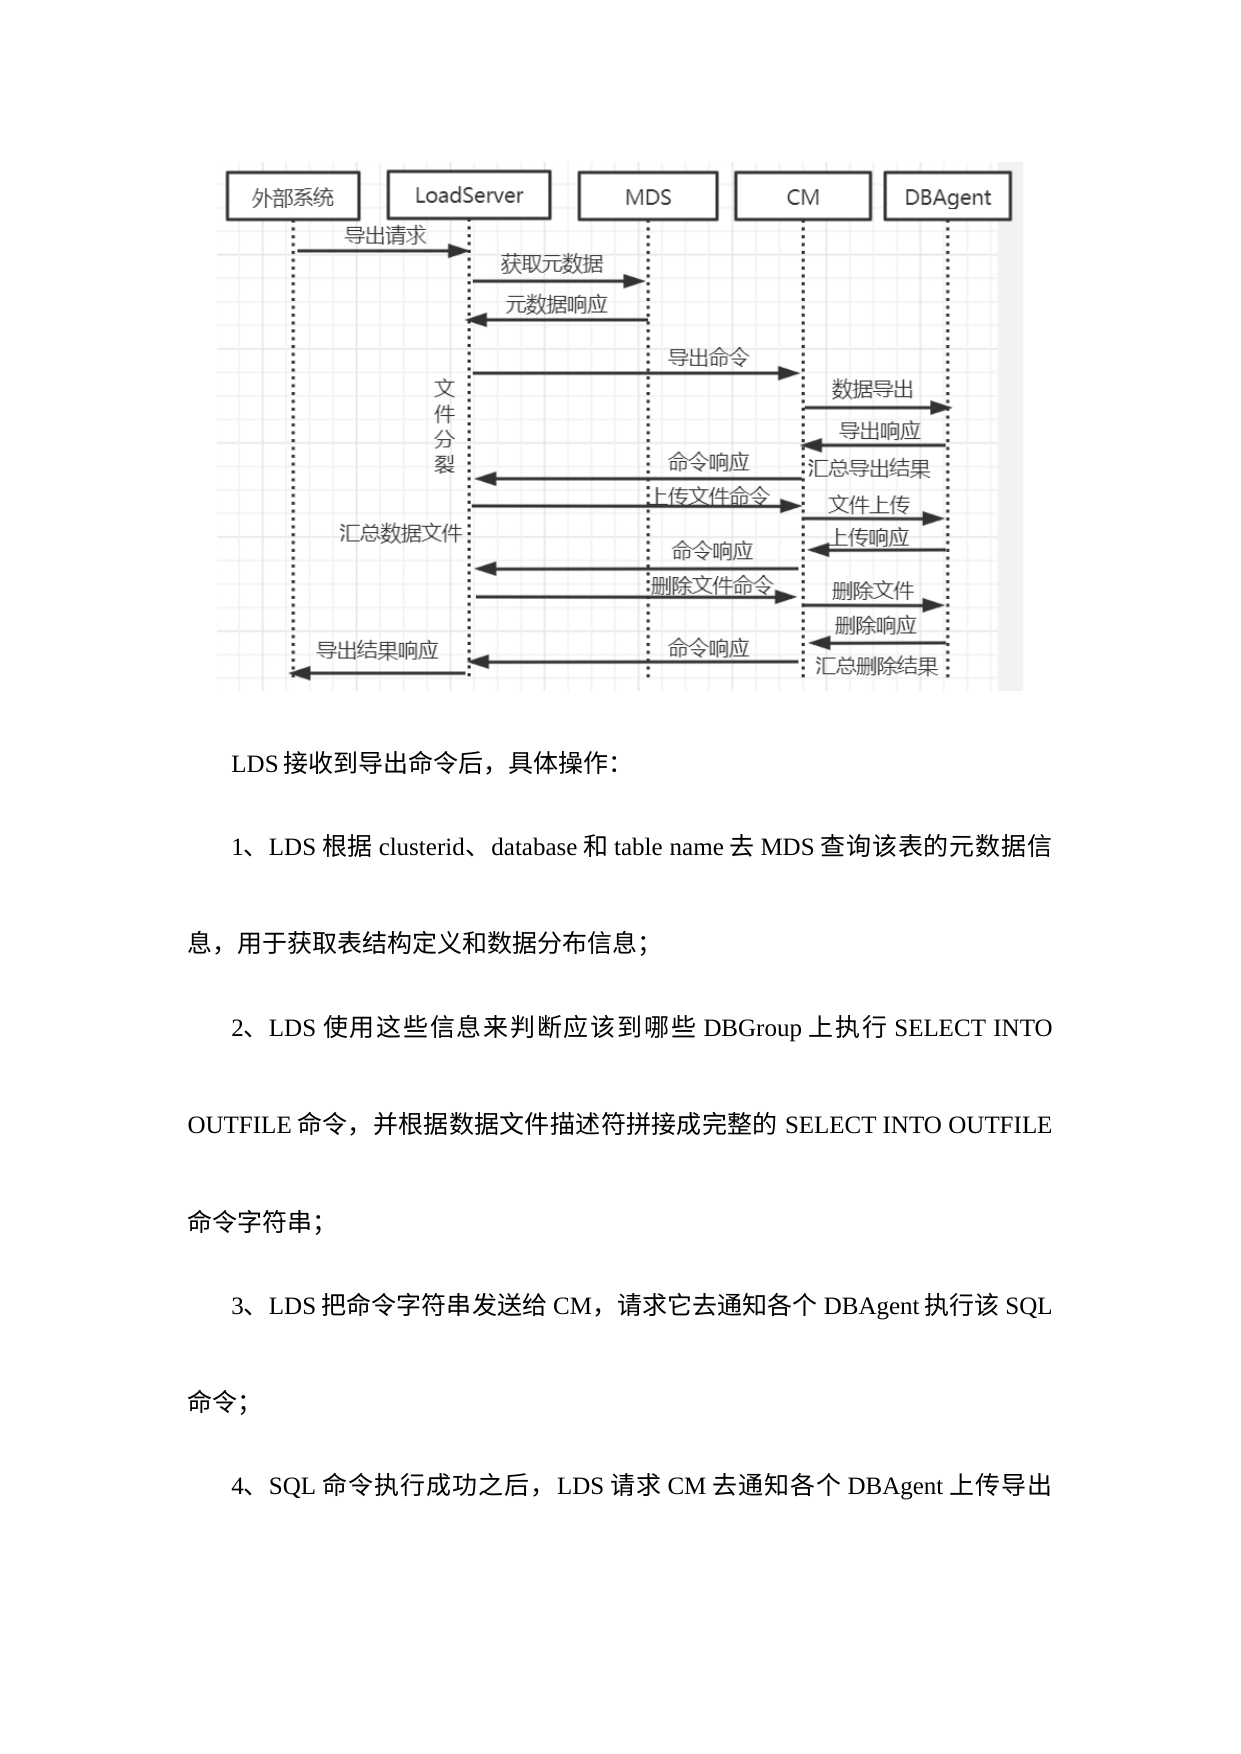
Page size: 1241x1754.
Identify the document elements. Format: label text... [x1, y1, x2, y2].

list LDS使用这些信息来判断应该到哪些DBGroup上执行SELECT INTO OUTFILE命令，并根据数据文件描述符拼接成完整的SELECT INTO OUTFILE命令字符串； [187, 993, 1053, 1253]
picture [217, 162, 1024, 691]
list LDS根据clusterid、database和table name去MDS查询该表的元数据信息，用于获取表结构定义和数据分布信息； [187, 812, 1053, 974]
list SQL命令执行成功之后，LDS请求CM去通知各个DBAgent上传导出来的数据文件到LDS服务器中； [187, 1451, 1053, 1516]
list LDS把命令字符串发送给CM，请求它去通知各个DBAgent执行该SQL命令； [187, 1271, 1053, 1433]
text LDS接收到导出命令后，具体操作： [187, 729, 1053, 794]
